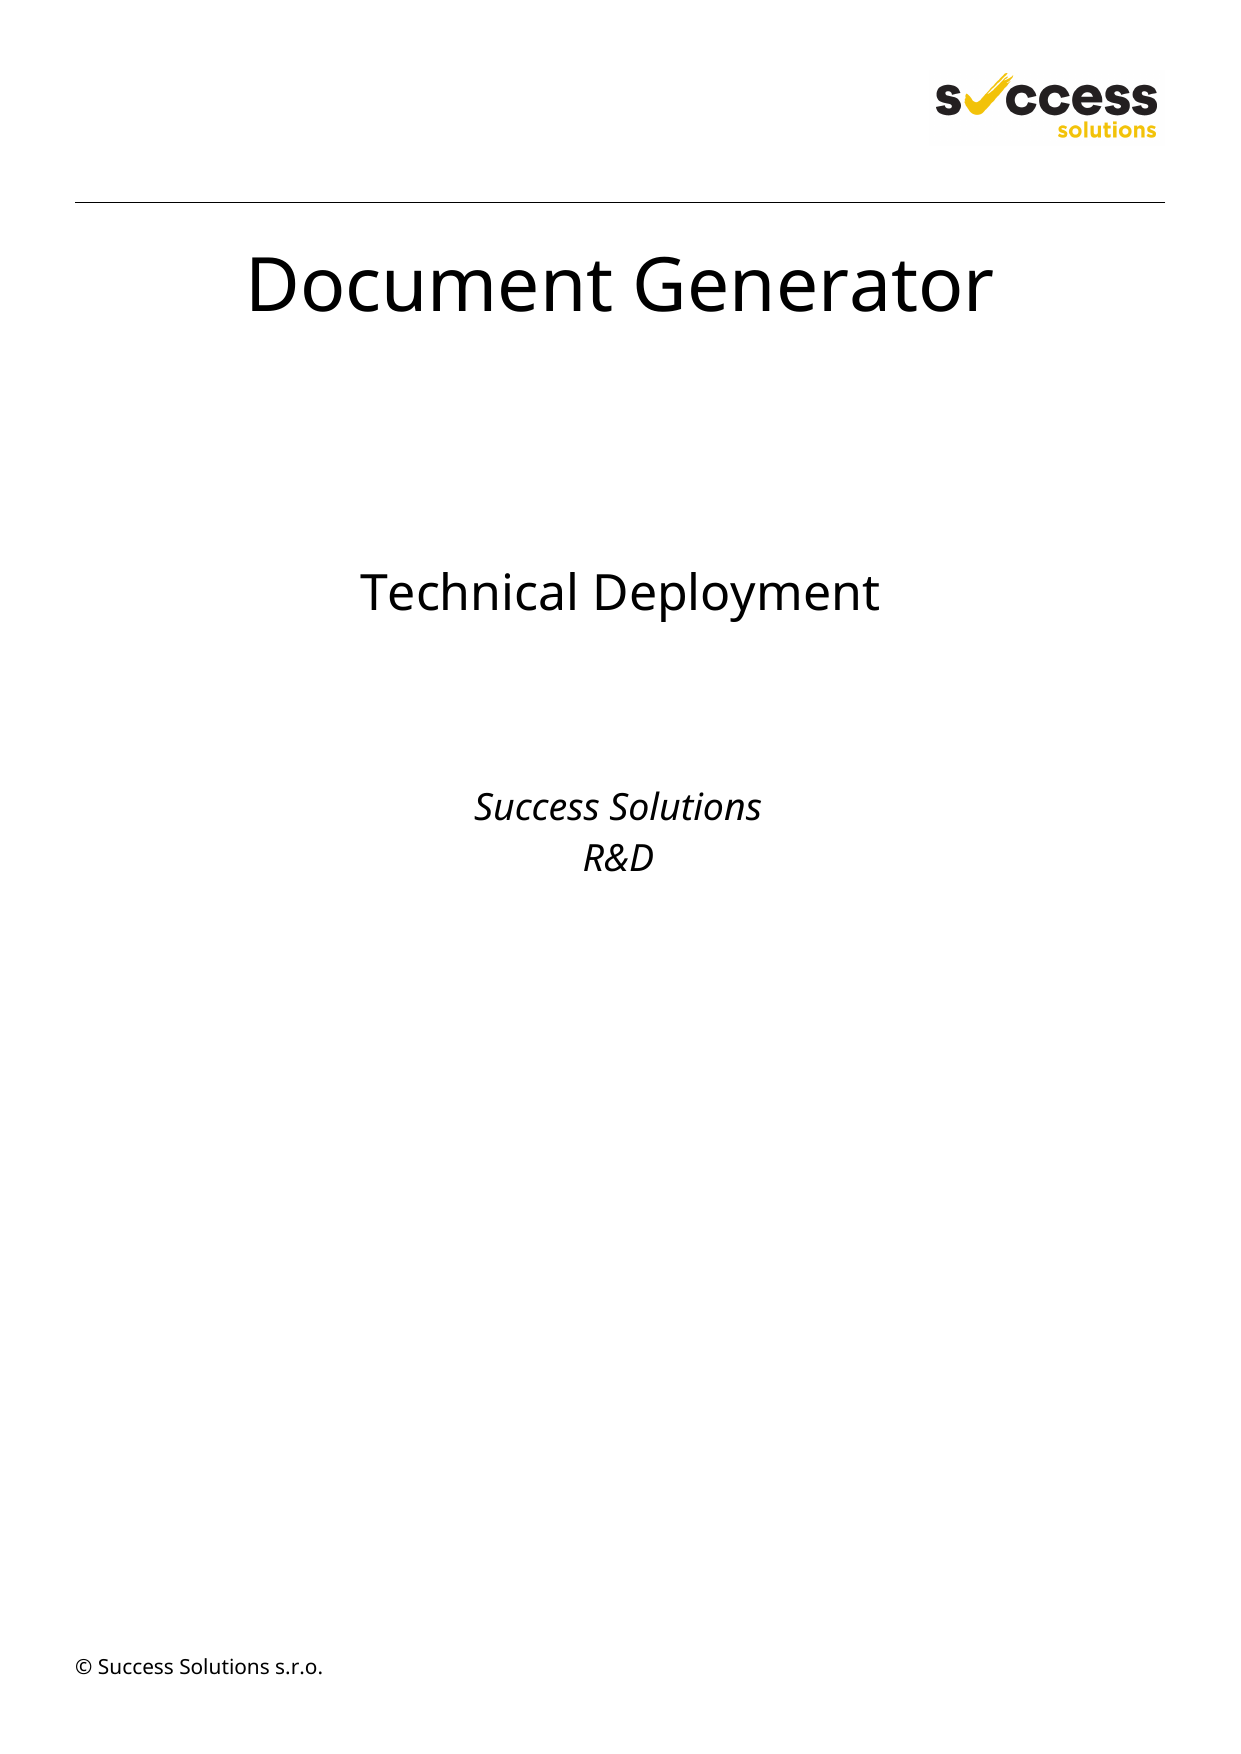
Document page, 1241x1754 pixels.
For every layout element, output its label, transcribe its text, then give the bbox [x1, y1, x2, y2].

text Success Solutions R&D [75, 780, 1165, 882]
text Document Generator [75, 232, 1165, 334]
text Technical Deployment [75, 557, 1165, 625]
picture [928, 70, 1166, 146]
